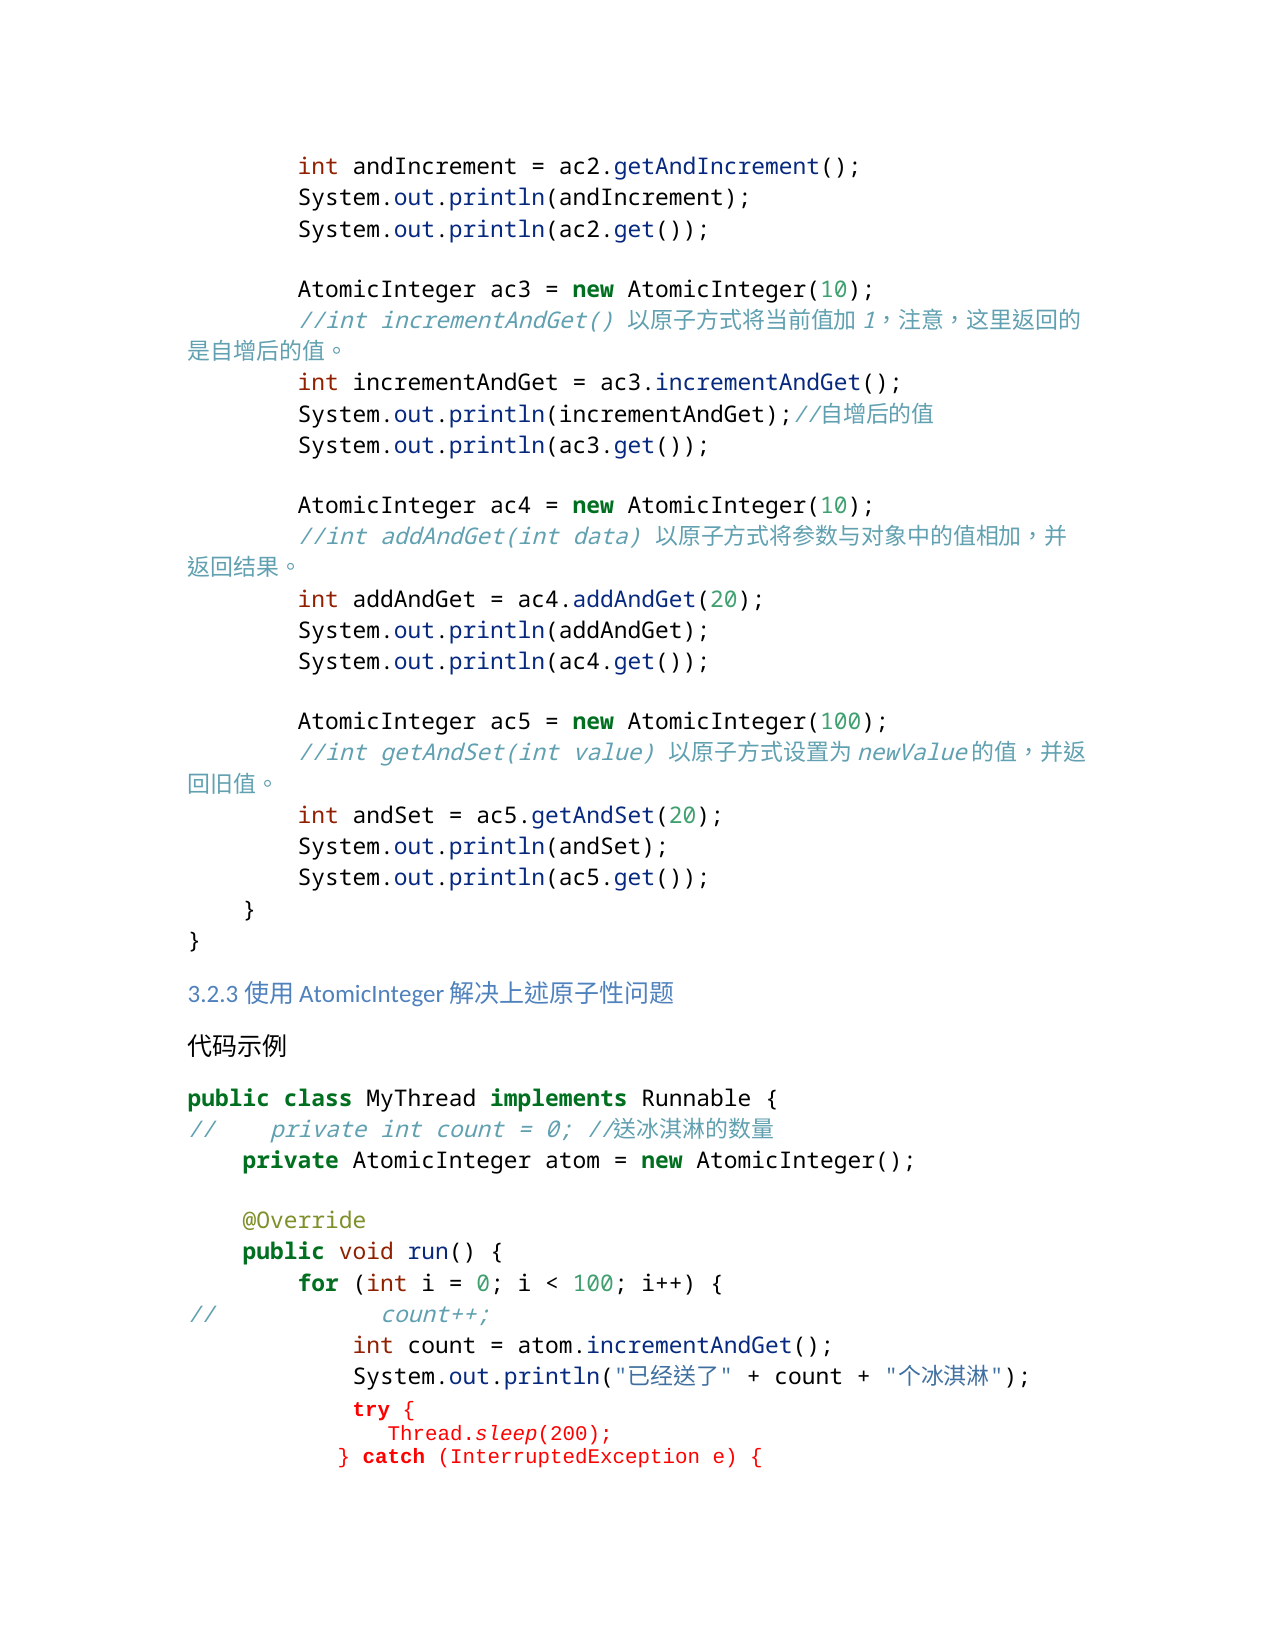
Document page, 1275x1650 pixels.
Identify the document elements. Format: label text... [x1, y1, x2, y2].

text 代码示例 [187, 1029, 1087, 1063]
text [187, 150, 1087, 955]
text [187, 1081, 1087, 1470]
subtitle 3.2.3 使用AtomicInteger解决上述原子性问题 [187, 976, 1087, 1010]
